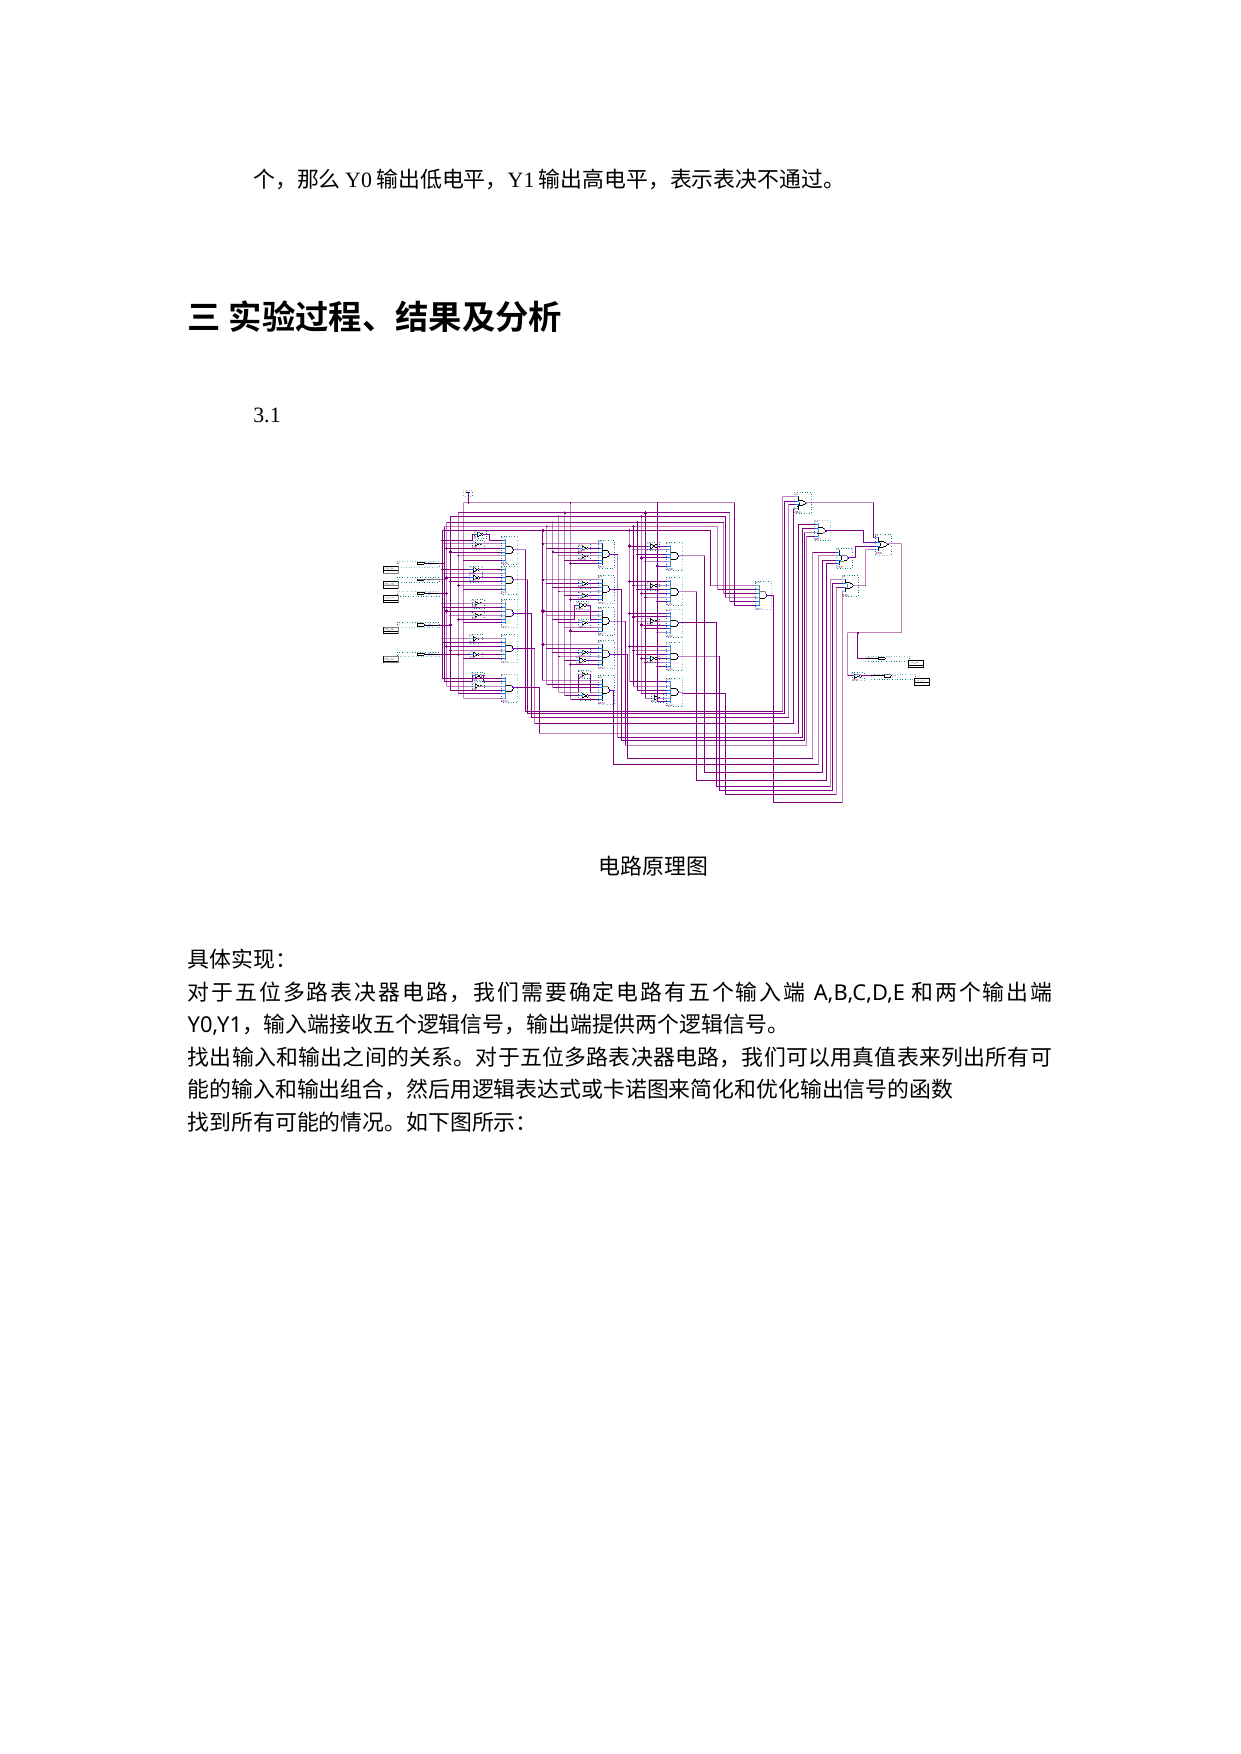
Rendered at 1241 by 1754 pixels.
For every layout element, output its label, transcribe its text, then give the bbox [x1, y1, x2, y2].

list 电路原理图 [253, 849, 1053, 881]
text 对于五位多路表决器电路，我们需要确定电路有五个输入端A,B,C,D,E和两个输出端Y0,Y1，输入端接收五个逻辑信号，输出端提供两个逻辑信号。 [187, 974, 1053, 1039]
picture [334, 443, 972, 817]
text 找出输入和输出之间的关系。对于五位多路表决器电路，我们可以用真值表来列出所有可能的输入和输出组合，然后用逻辑表达式或卡诺图来简化和优化输出信号的函数 [187, 1039, 1053, 1104]
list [253, 162, 1053, 194]
text 具体实现： [187, 942, 1053, 974]
text 找到所有可能的情况。如下图所示： [187, 1104, 1053, 1137]
subtitle 三 实验过程、结果及分析 [187, 282, 1053, 347]
